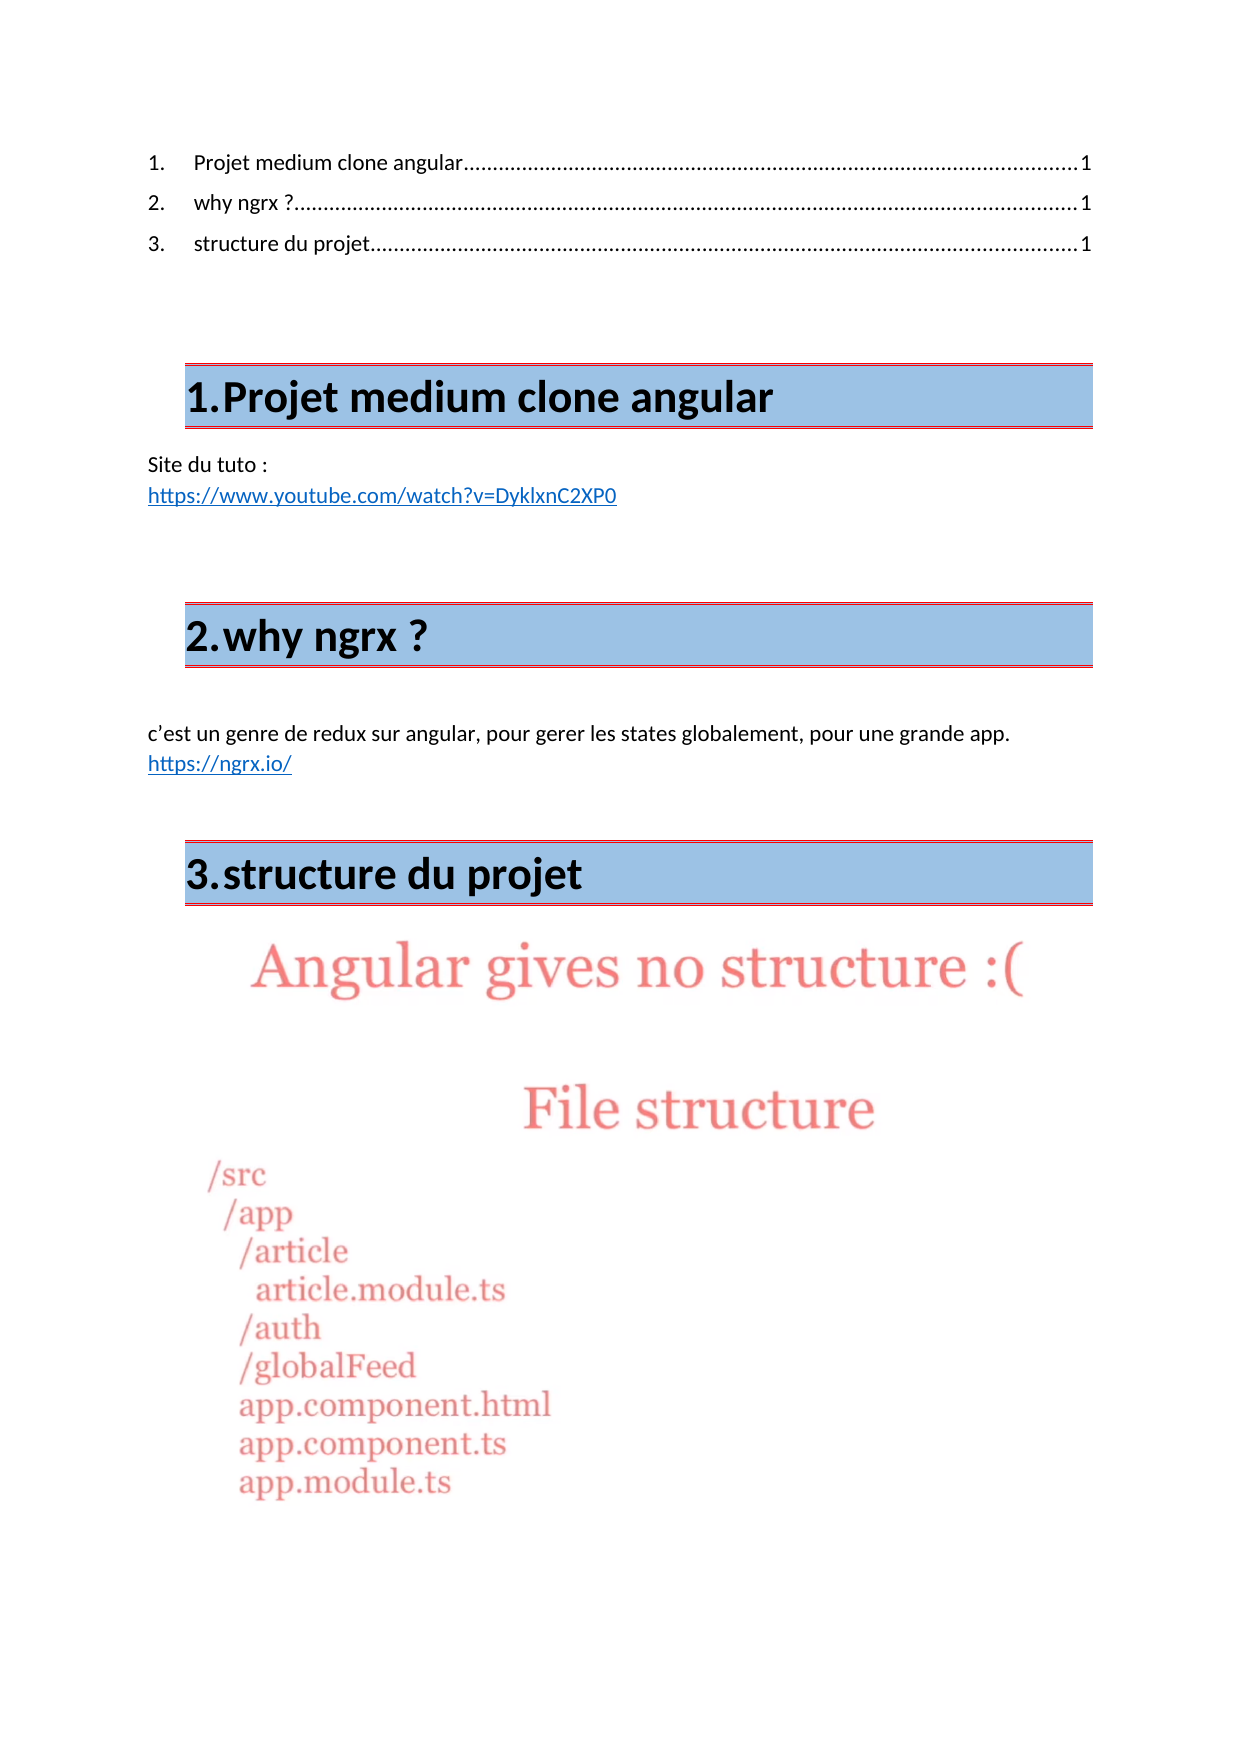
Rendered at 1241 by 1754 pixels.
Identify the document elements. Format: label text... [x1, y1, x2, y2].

text https://www.youtube.com/watch?v=DyklxnC2XP0 [148, 481, 1093, 509]
text c’est un genre de redux sur angular, pour gerer les states globalement, pour une grande app. [148, 719, 1093, 747]
text why ngrx ? [185, 605, 1093, 665]
text Projet medium clone angular [185, 366, 1093, 426]
text structure du projet [185, 843, 1093, 903]
text 2. why ngrx ? 1 [148, 188, 1093, 216]
text 1. Projet medium clone angular 1 [148, 148, 1093, 176]
picture [147, 1065, 1085, 1536]
text 3. structure du projet 1 [148, 229, 1093, 257]
text Site du tuto : [148, 451, 1093, 479]
text https://ngrx.io/ [148, 749, 1093, 777]
picture [147, 927, 1093, 1033]
